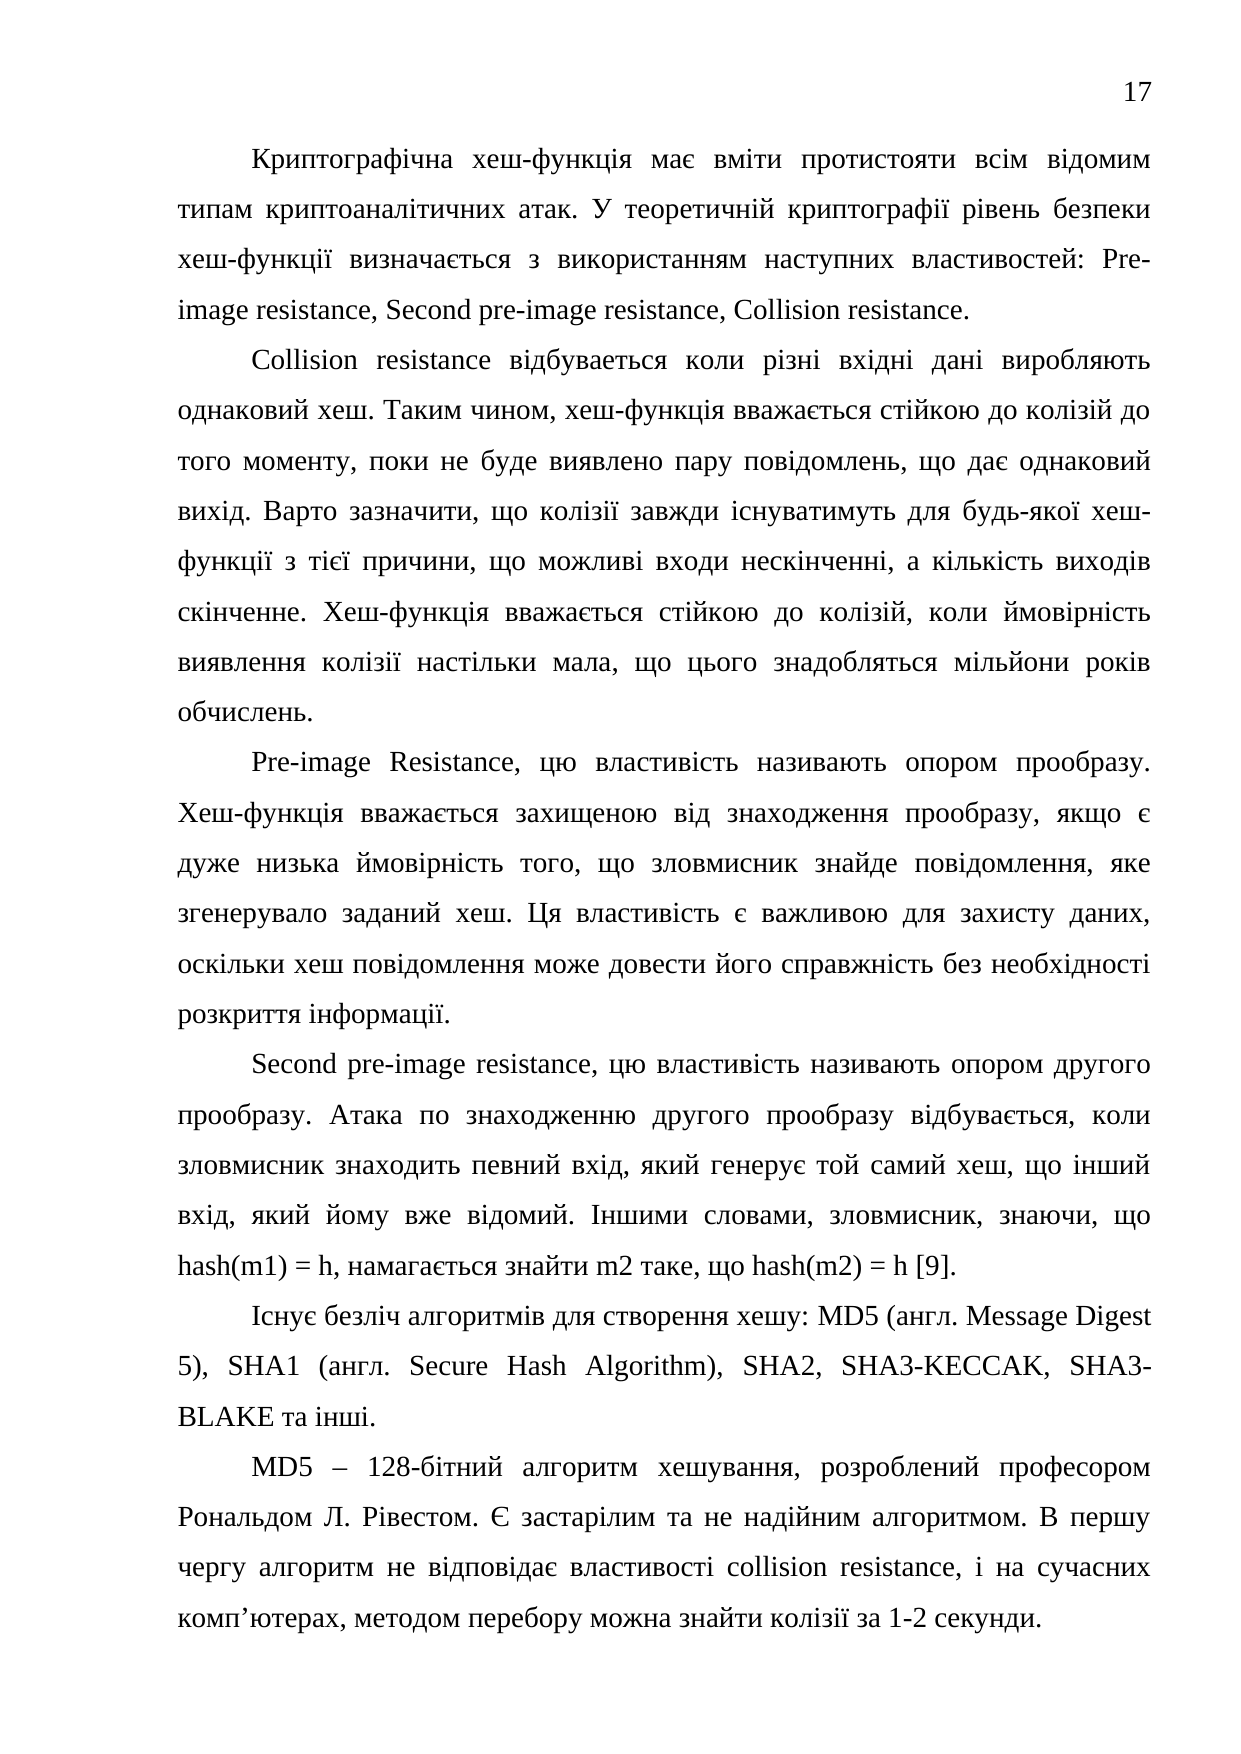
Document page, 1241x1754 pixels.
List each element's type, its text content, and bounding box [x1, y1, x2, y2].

text Second pre-image resistance, цю властивість називають опором другого прообразу. Атака по знаходженню другого прообразу відбувається, коли зловмисник знаходить певний вхід, який генерує той самий хеш, що інший вхід, який йому вже відомий. Іншими словами, зловмисник, знаючи, що hash(m1) = h, намагається знайти m2 таке, що hash(m2) = h [9]. [177, 1046, 1152, 1281]
text Існує безліч алгоритмів для створення хешу: MD5 (англ. Message Digest 5), SHA1 (англ. Secure Hash Algorithm), SHA2, SHA3-KECCAK, SHA3-BLAKE та інші. [177, 1298, 1152, 1432]
text Collision resistance відбуваеться коли різні вхідні дані виробляють однаковий хеш. Таким чином, хеш-функція вважається стійкою до колізій до того моменту, поки не буде виявлено пару повідомлень, що дає однаковий вихід. Варто зазначити, що колізії завжди існуватимуть для будь-якої хеш-функції з тієї причини, що можливі входи нескінченні, а кількість виходів скінченне. Хеш-функція вважається стійкою до колізій, коли ймовірність виявлення колізії настільки мала, що цього знадобляться мільйони років обчислень. [177, 342, 1152, 728]
text MD5 – 128-бітний алгоритм хешування, розроблений професором Рональдом Л. Рівестом. Є застарілим та не надійним алгоритмом. В першу чергу алгоритм не відповідає властивості сollision resistance, і на сучасних комп’ютерах, методом перебору можна знайти колізії за 1-2 секунди. [177, 1449, 1152, 1633]
text Pre-image Resistance, цю властивість називають опором прообразу. Хеш-функція вважається захищеною від знаходження прообразу, якщо є дуже низька ймовірність того, що зловмисник знайде повідомлення, яке згенерувало заданий хеш. Ця властивість є важливою для захисту даних, оскільки хеш повідомлення може довести його справжність без необхідності розкриття інформації. [177, 744, 1152, 1030]
text Криптографічна хеш-функція має вміти протистояти всім відомим типам криптоаналітичних атак. У теоретичній криптографії рівень безпеки хеш-функції визначається з використанням наступних властивостей: Pre-image resistance, Second pre-image resistance, Collision resistance. [177, 141, 1152, 325]
